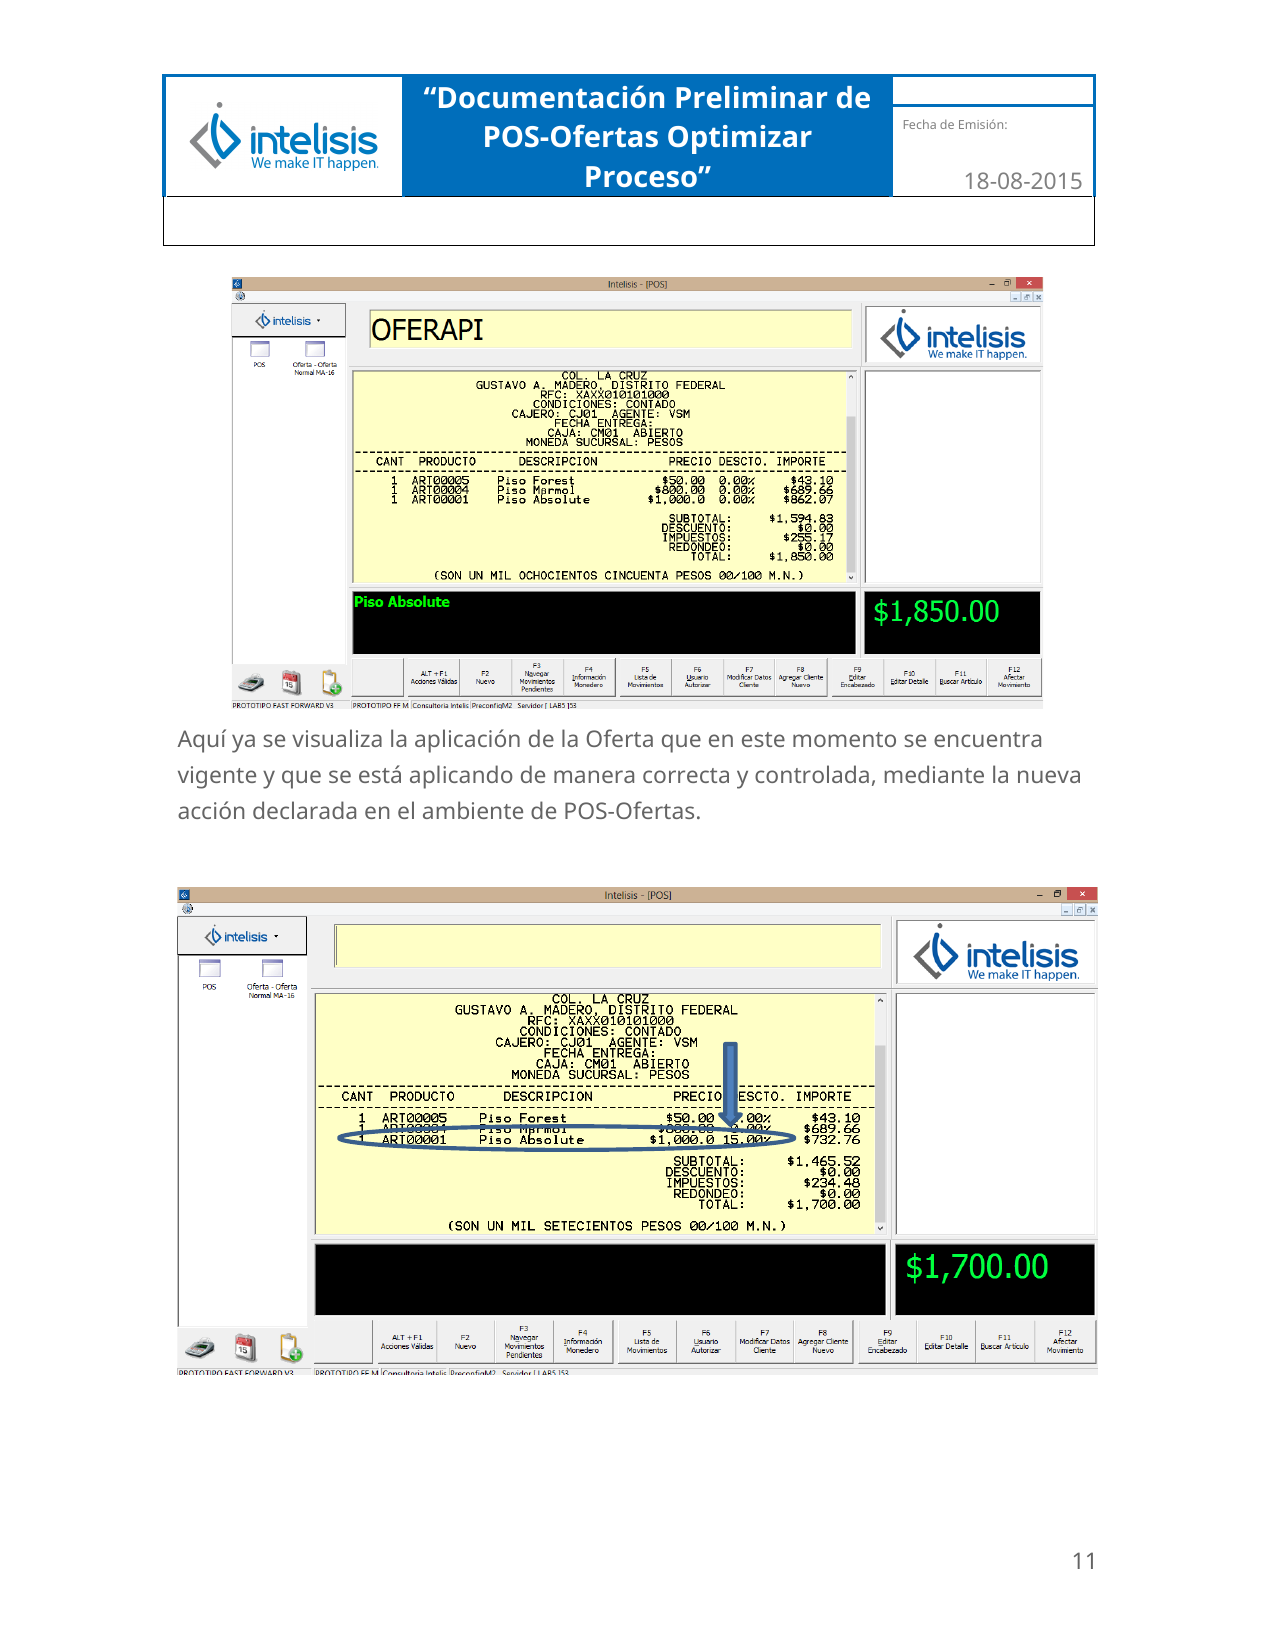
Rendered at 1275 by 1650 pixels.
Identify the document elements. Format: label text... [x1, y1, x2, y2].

picture [177, 887, 1098, 1375]
picture [189, 102, 379, 171]
picture [231, 277, 1044, 709]
text Aquí ya se visualiza la aplicación de la Oferta que en este momento se encuentra vigente y que se está aplicando de manera correcta y controlada, mediante la nueva acción declarada en el ambiente de POS-Ofertas. [177, 723, 1098, 826]
